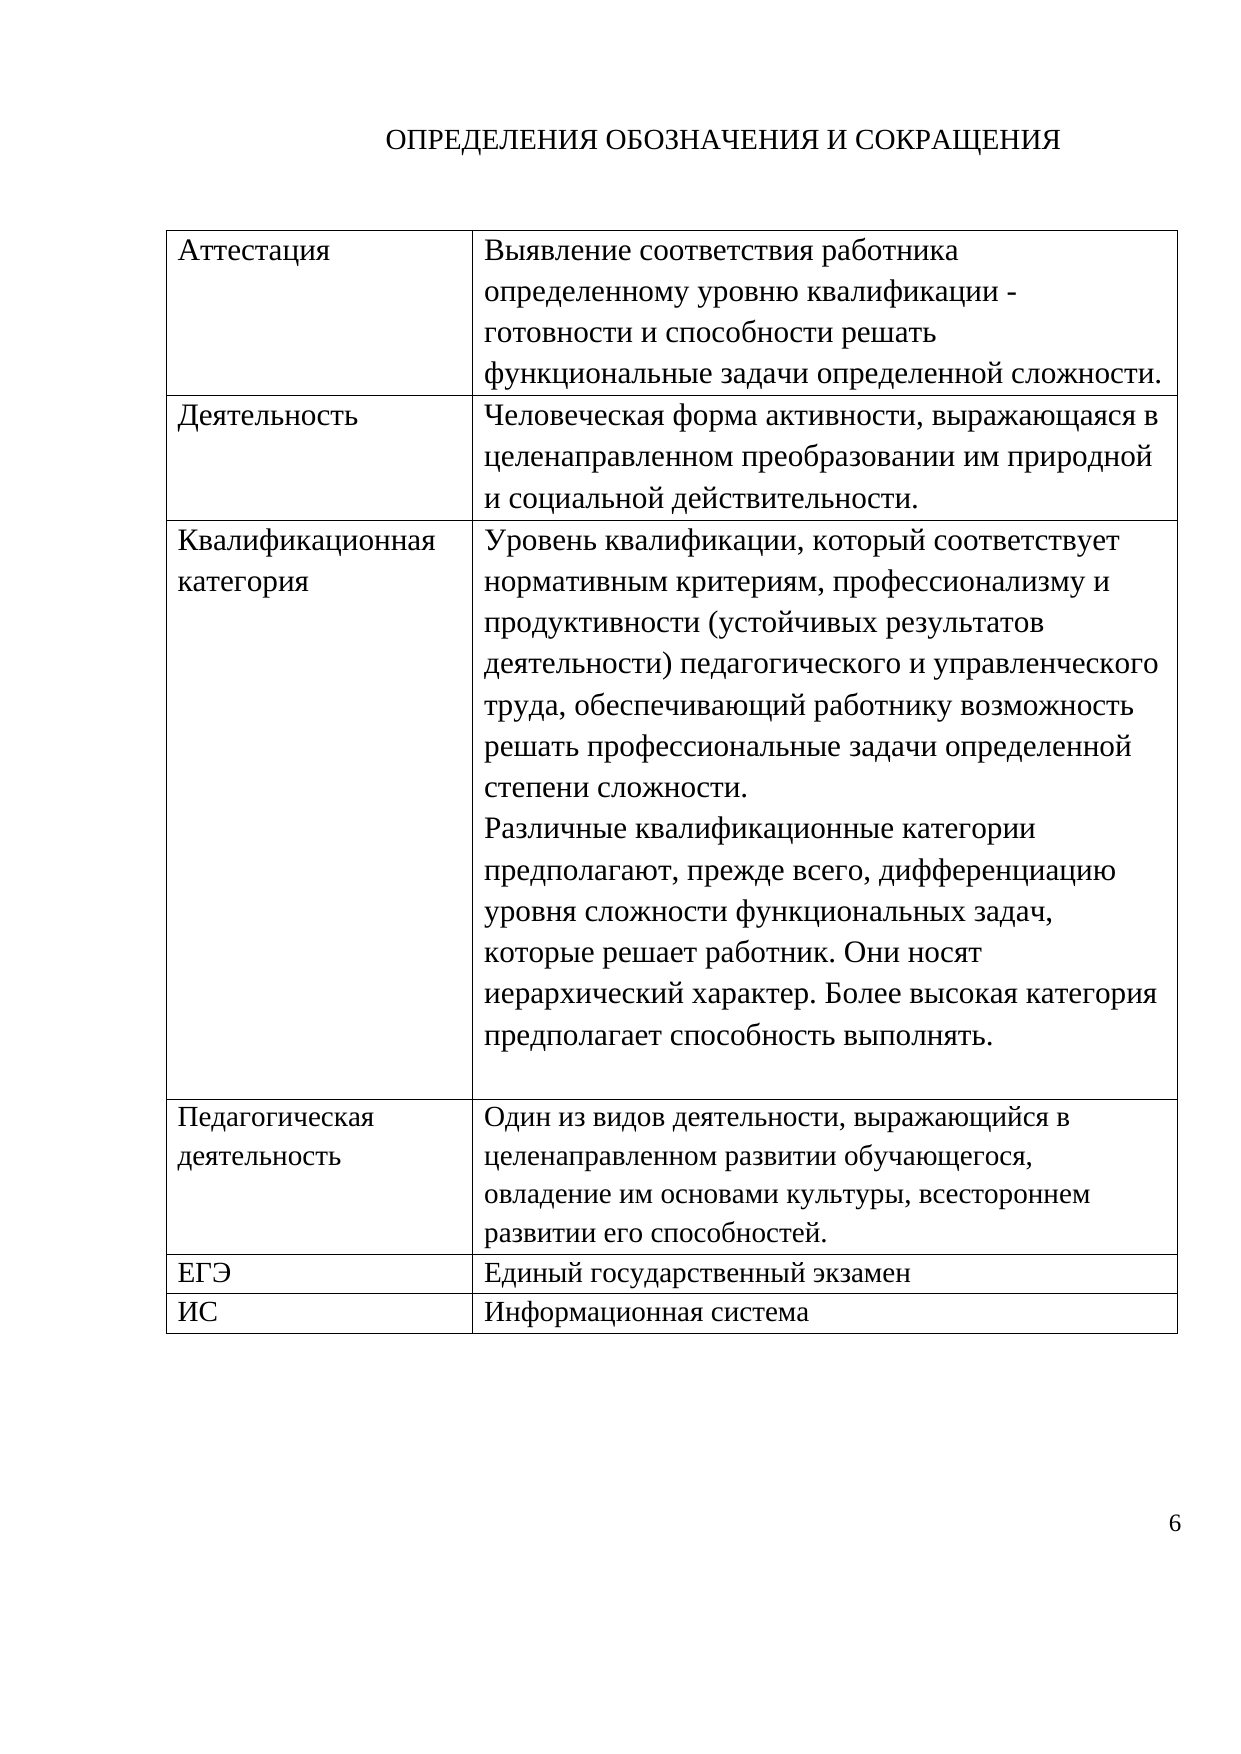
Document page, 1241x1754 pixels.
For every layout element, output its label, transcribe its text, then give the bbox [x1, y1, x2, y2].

table_cell ИС [167, 1294, 472, 1333]
subtitle ОПРЕДЕЛЕНИЯ ОБОЗНАЧЕНИЯ И СОКРАЩЕНИЯ [177, 122, 1181, 156]
table_header Аттестация [167, 231, 472, 395]
table_cell Один из видов деятельности, выражающийся в целенаправленном развитии обучающегося, овладение им основами культуры, всестороннем развитии его способностей. [473, 1100, 1177, 1254]
table_cell Уровень квалификации, который соответствует нормативным критериям, профессионализму и продуктивности (устойчивых результатов деятельности) педагогического и управленческого труда, обеспечивающий работнику возможность решать профессиональные задачи определенной степени сложности. Различные квалификационные категории предполагают, прежде всего, дифференциацию уровня сложности функциональных задач, которые решает работник. Они носят иерархический характер. Более высокая категория предполагает способность выполнять. [473, 521, 1177, 1098]
table_cell Информационная система [473, 1294, 1177, 1333]
table_cell Педагогическая деятельность [167, 1100, 472, 1254]
table_cell Единый государственный экзамен [473, 1255, 1177, 1293]
table_cell Квалификационная категория [167, 521, 472, 1098]
table_cell Человеческая форма активности, выражающаяся в целенаправленном преобразовании им природной и социальной действительности. [473, 396, 1177, 520]
table_cell ЕГЭ [167, 1255, 472, 1293]
table_header Выявление соответствия работника определенному уровню квалификации - готовности и способности решать функциональные задачи определенной сложности. [473, 231, 1177, 395]
table_cell Деятельность [167, 396, 472, 520]
